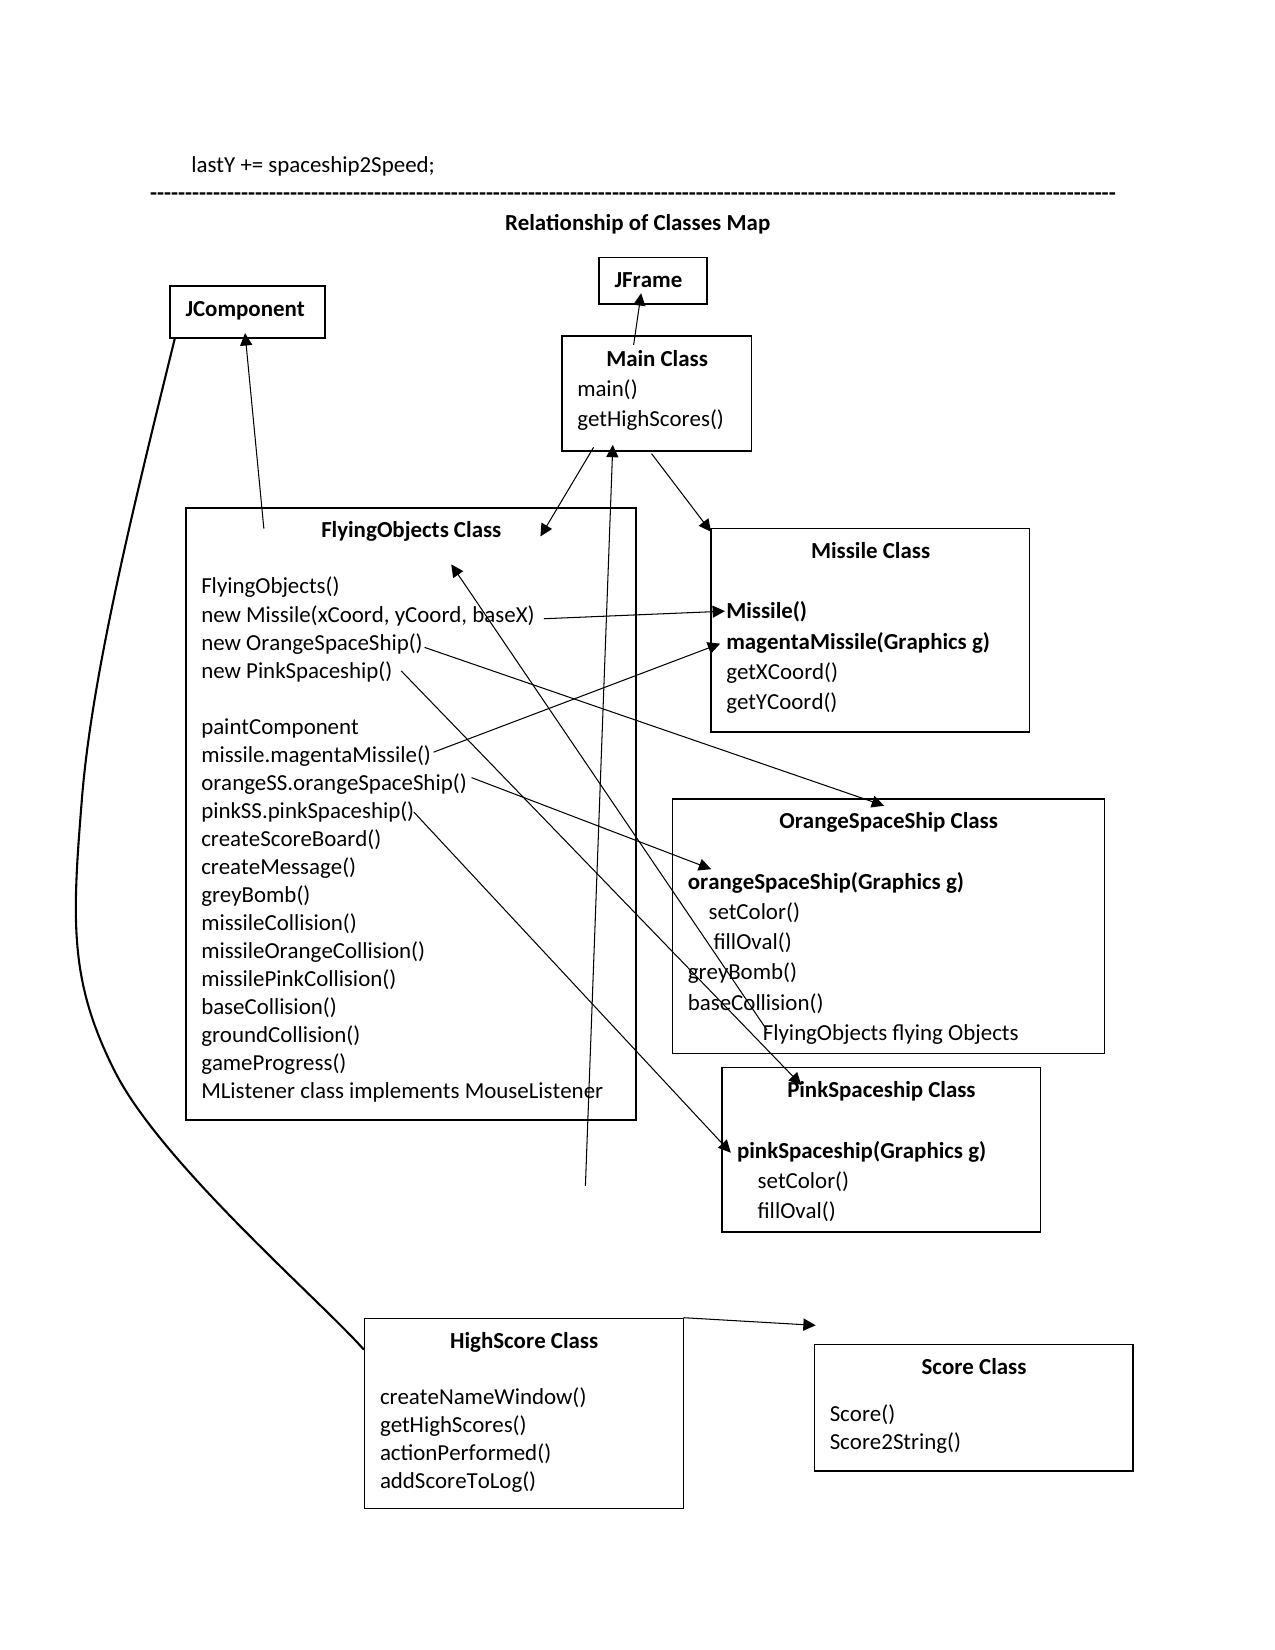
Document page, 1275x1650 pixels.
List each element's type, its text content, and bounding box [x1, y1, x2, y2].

text ------------------------------------------------------------------------------------------------------------------------------------------ [150, 178, 1125, 206]
text lastY += spaceship2Speed; [150, 150, 1125, 178]
text Relationship of Classes Map [150, 208, 1125, 236]
